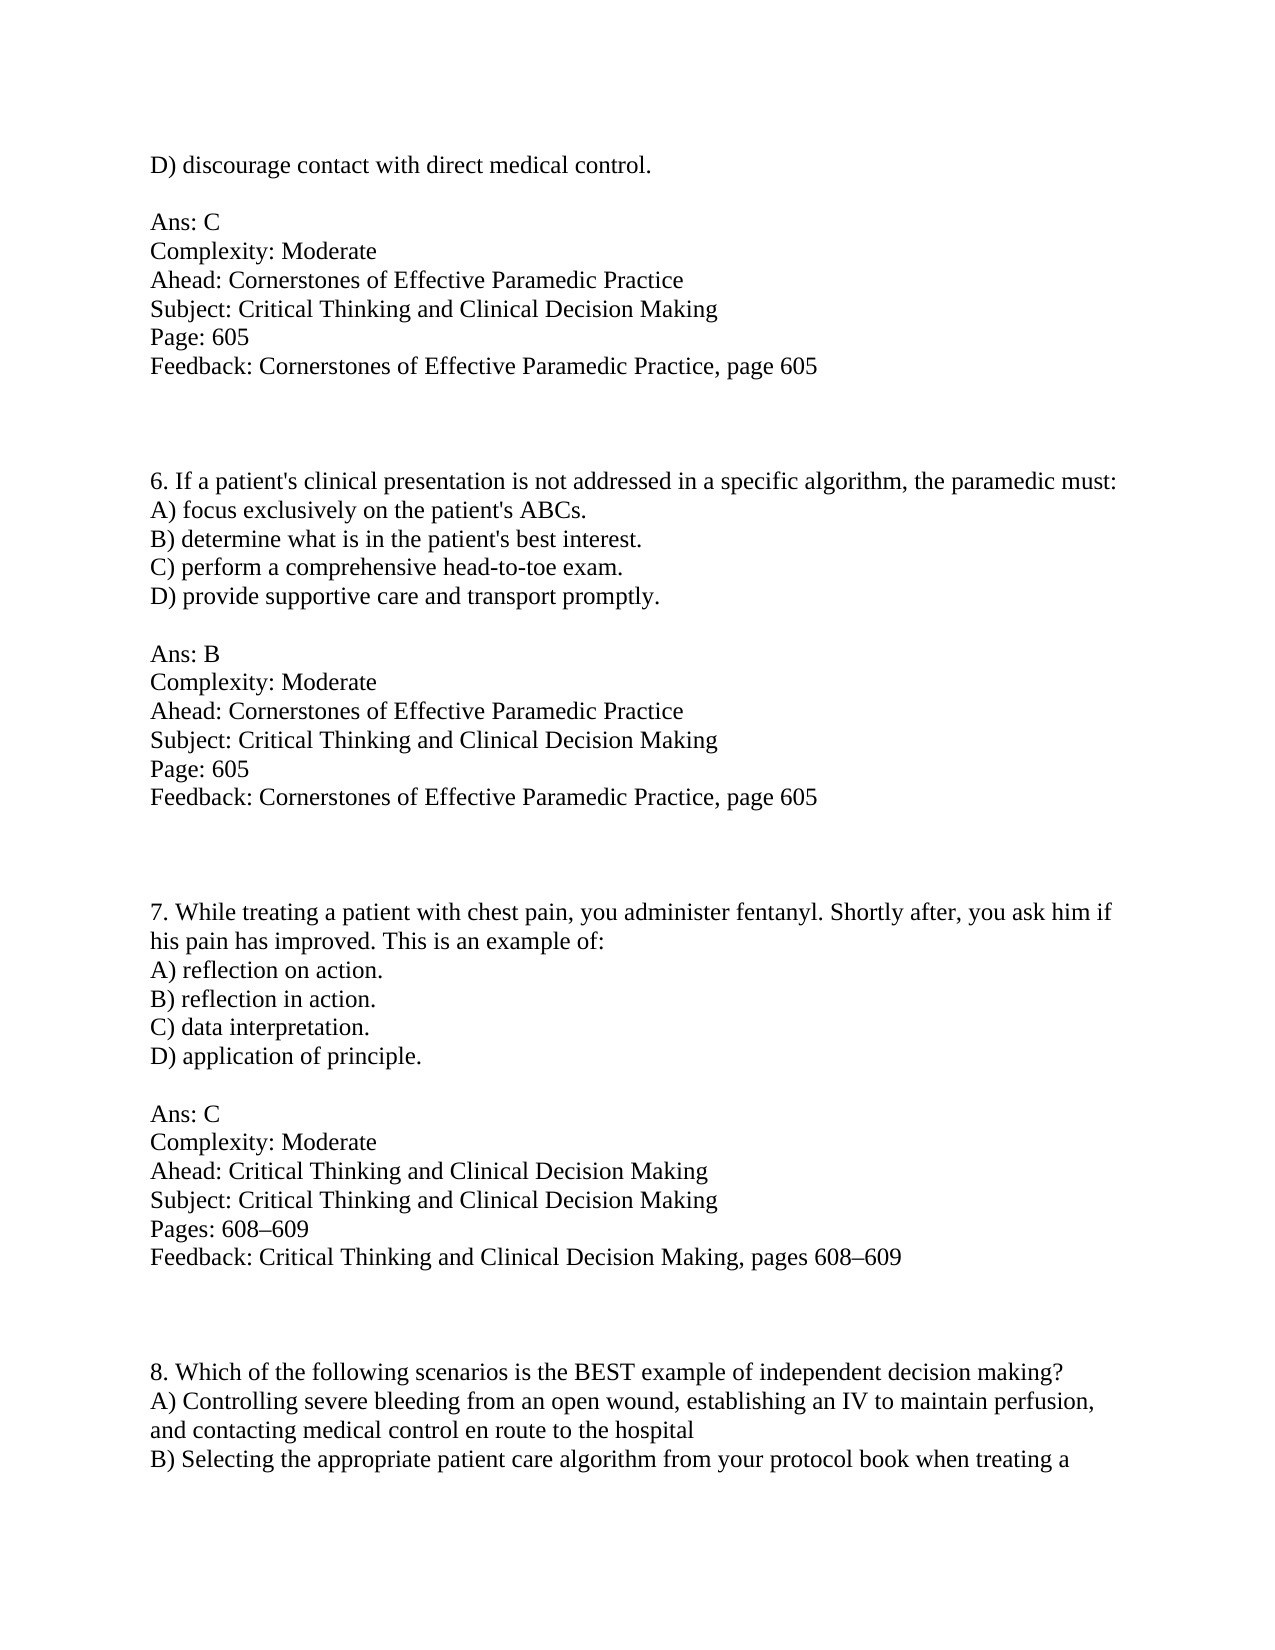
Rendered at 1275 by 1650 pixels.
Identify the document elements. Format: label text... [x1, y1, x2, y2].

text A) reflection on action. [150, 955, 1125, 984]
text C) data interpretation. [150, 1012, 1125, 1041]
text Feedback: Critical Thinking and Clinical Decision Making, pages 608–609 [150, 1242, 1125, 1271]
text Subject: Critical Thinking and Clinical Decision Making [150, 294, 1125, 322]
text Complexity: Moderate [150, 1127, 1125, 1156]
text Page: 605 [150, 322, 1125, 351]
text A) focus exclusively on the patient's ABCs. [150, 495, 1125, 524]
text Page: 605 [150, 754, 1125, 782]
text 7. While treating a patient with chest pain, you administer fentanyl. Shortly after, you ask him if his pain has improved. This is an example of: [150, 897, 1125, 955]
text Feedback: Cornerstones of Effective Paramedic Practice, page 605 [150, 782, 1125, 811]
text D) application of principle. [150, 1041, 1125, 1070]
text Ahead: Critical Thinking and Clinical Decision Making [150, 1156, 1125, 1185]
text D) provide supportive care and transport promptly. [150, 581, 1125, 610]
text C) perform a comprehensive head-to-toe exam. [150, 552, 1125, 581]
text 8. Which of the following scenarios is the BEST example of independent decision making? [150, 1357, 1125, 1386]
text A) Controlling severe bleeding from an open wound, establishing an IV to maintain perfusion, and contacting medical control en route to the hospital [150, 1386, 1125, 1444]
text Subject: Critical Thinking and Clinical Decision Making [150, 1185, 1125, 1214]
text Ahead: Cornerstones of Effective Paramedic Practice [150, 696, 1125, 725]
text B) determine what is in the patient's best interest. [150, 524, 1125, 552]
text Feedback: Cornerstones of Effective Paramedic Practice, page 605 [150, 351, 1125, 380]
text B) reflection in action. [150, 984, 1125, 1012]
text Ahead: Cornerstones of Effective Paramedic Practice [150, 265, 1125, 294]
text Ans: B [150, 639, 1125, 667]
text Ans: C [150, 1099, 1125, 1127]
text Ans: C [150, 207, 1125, 236]
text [150, 1444, 1125, 1472]
text Pages: 608–609 [150, 1214, 1125, 1242]
text Complexity: Moderate [150, 667, 1125, 696]
text Subject: Critical Thinking and Clinical Decision Making [150, 725, 1125, 754]
text 6. If a patient's clinical presentation is not addressed in a specific algorithm, the paramedic must: [150, 466, 1125, 495]
text D) discourage contact with direct medical control. [150, 150, 1125, 179]
text Complexity: Moderate [150, 236, 1125, 265]
